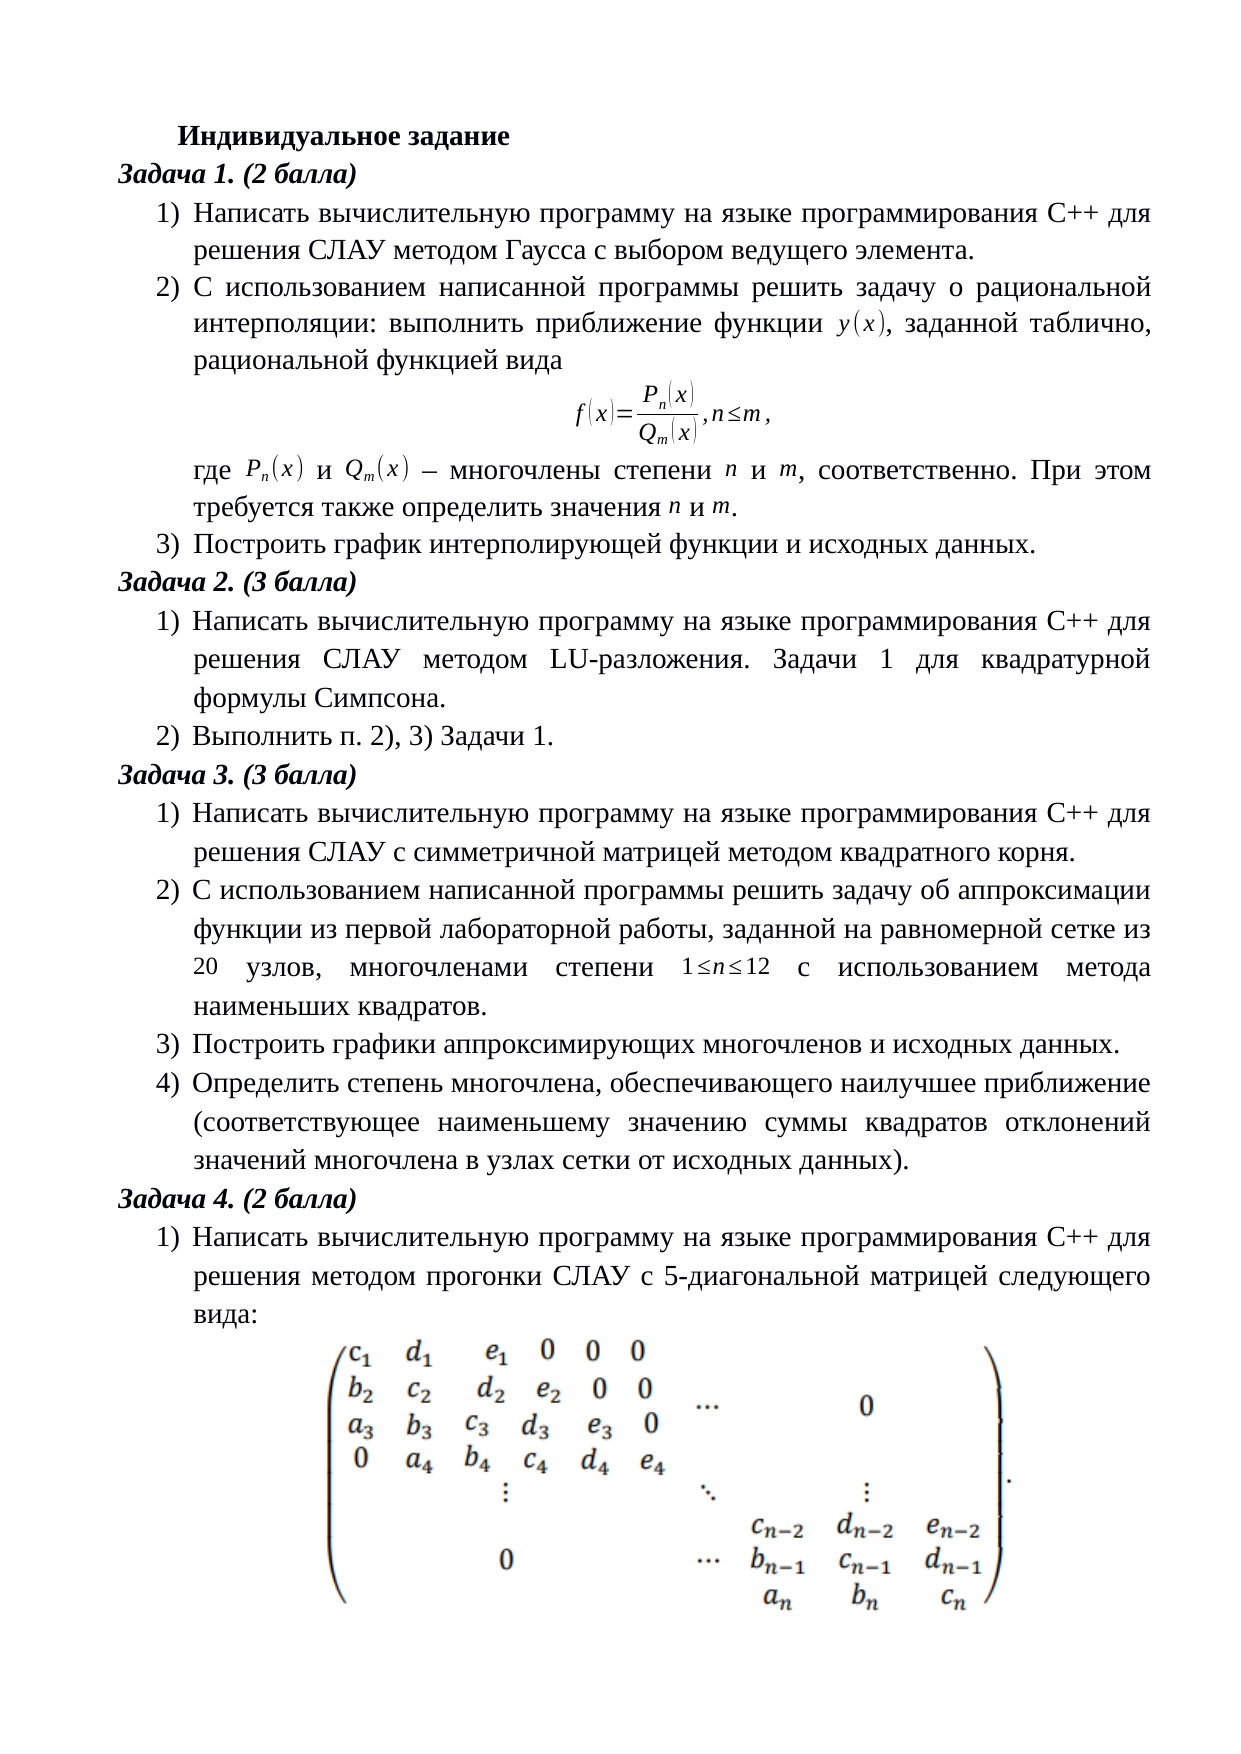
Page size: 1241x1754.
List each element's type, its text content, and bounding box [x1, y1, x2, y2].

list С использованием написанной программы решить задачу о рациональной интерполяции: выполнить приближение функции , заданной таблично, рациональной функцией вида [156, 269, 1152, 376]
picture [309, 1335, 1036, 1618]
list Выполнить п. 2), 3) Задачи 1. [156, 718, 1152, 752]
list Написать вычислительную программу на языке программирования C++ для решения СЛАУ с симметричной матрицей методом квадратного корня. [156, 795, 1152, 867]
list Построить график интерполирующей функции и исходных данных. [156, 526, 1152, 559]
list С использованием написанной программы решить задачу об аппроксимации функции из первой лабораторной работы, заданной на равномерной сетке из узлов, многочленами степени с использованием метода наименьших квадратов. [156, 872, 1152, 1022]
list где и – многочлены степени и , соответственно. При этом требуется также определить значения и . [193, 452, 1152, 522]
text Индивидуальное задание [177, 118, 1152, 152]
text Задача 2. (3 балла) [118, 564, 1152, 598]
text Задача 4. (2 балла) [118, 1181, 1152, 1214]
list Определить степень многочлена, обеспечивающего наилучшее приближение (соответствующее наименьшему значению суммы квадратов отклонений значений многочлена в узлах сетки от исходных данных). [156, 1065, 1152, 1176]
list Написать вычислительную программу на языке программирования C++ для решения СЛАУ методом Гаусса с выбором ведущего элемента. [156, 195, 1152, 265]
text Задача 3. (3 балла) [118, 757, 1152, 790]
text Задача 1. (2 балла) [118, 157, 1152, 190]
list Написать вычислительную программу на языке программирования C++ для решения СЛАУ методом LU-разложения. Задачи 1 для квадратурной формулы Симпсона. [156, 603, 1152, 713]
list Построить графики аппроксимирующих многочленов и исходных данных. [156, 1027, 1152, 1060]
list Написать вычислительную программу на языке программирования C++ для решения методом прогонки СЛАУ с 5-диагональной матрицей следующего вида: [156, 1219, 1152, 1330]
